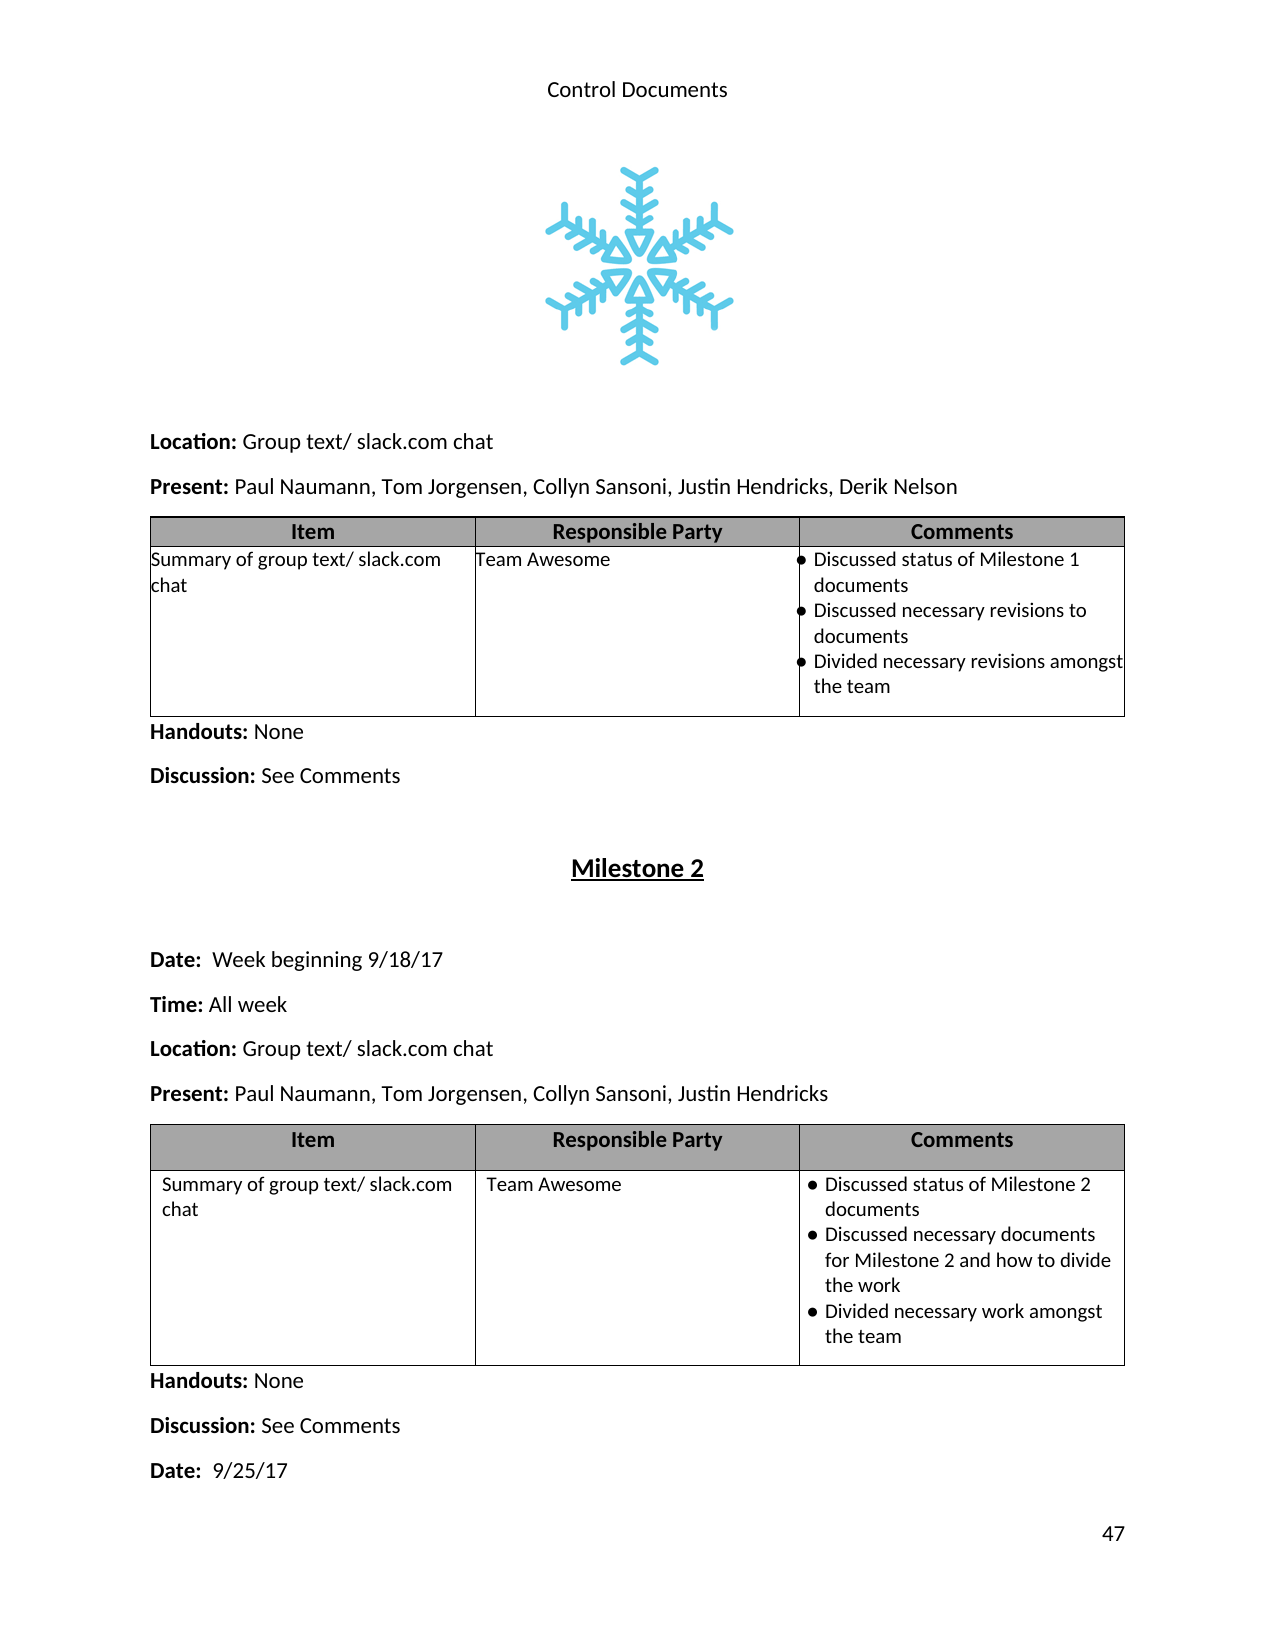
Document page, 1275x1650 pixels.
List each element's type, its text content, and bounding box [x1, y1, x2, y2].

table_header Responsible Party [476, 1125, 799, 1170]
text Date: Week beginning 9/18/17 [150, 945, 1125, 973]
text Discussion: See Comments [150, 1411, 1125, 1439]
table_header Responsible Party [476, 518, 799, 546]
table_header Item [151, 1125, 475, 1170]
text Location: Group text/ slack.com chat [150, 1034, 1125, 1063]
table_cell Discussed status of Milestone 1 documents Discussed necessary revisions to documents Divided necessary revisions amongst the team [800, 547, 1124, 716]
table_header Comments [800, 1125, 1124, 1170]
table_cell Team Awesome [476, 1171, 799, 1365]
text Milestone 2 [150, 851, 1125, 884]
picture [369, 131, 907, 399]
table_cell Summary of group text/ slack.com chat [151, 1171, 475, 1365]
text Time: All week [150, 990, 1125, 1018]
text Location: Group text/ slack.com chat [150, 427, 1125, 455]
table_cell Team Awesome [476, 547, 799, 716]
text Present: Paul Naumann, Tom Jorgensen, Collyn Sansoni, Justin Hendricks [150, 1079, 1125, 1107]
text Date: 9/25/17 [150, 1456, 1125, 1484]
text Present: Paul Naumann, Tom Jorgensen, Collyn Sansoni, Justin Hendricks, Derik Nelson [150, 472, 1125, 500]
text Handouts: None [150, 717, 1125, 745]
table_cell Summary of group text/ slack.com chat [151, 547, 475, 716]
table_header Item [151, 518, 475, 546]
text Handouts: None [150, 1366, 1125, 1394]
text Discussion: See Comments [150, 761, 1125, 789]
table_header Comments [800, 518, 1124, 546]
